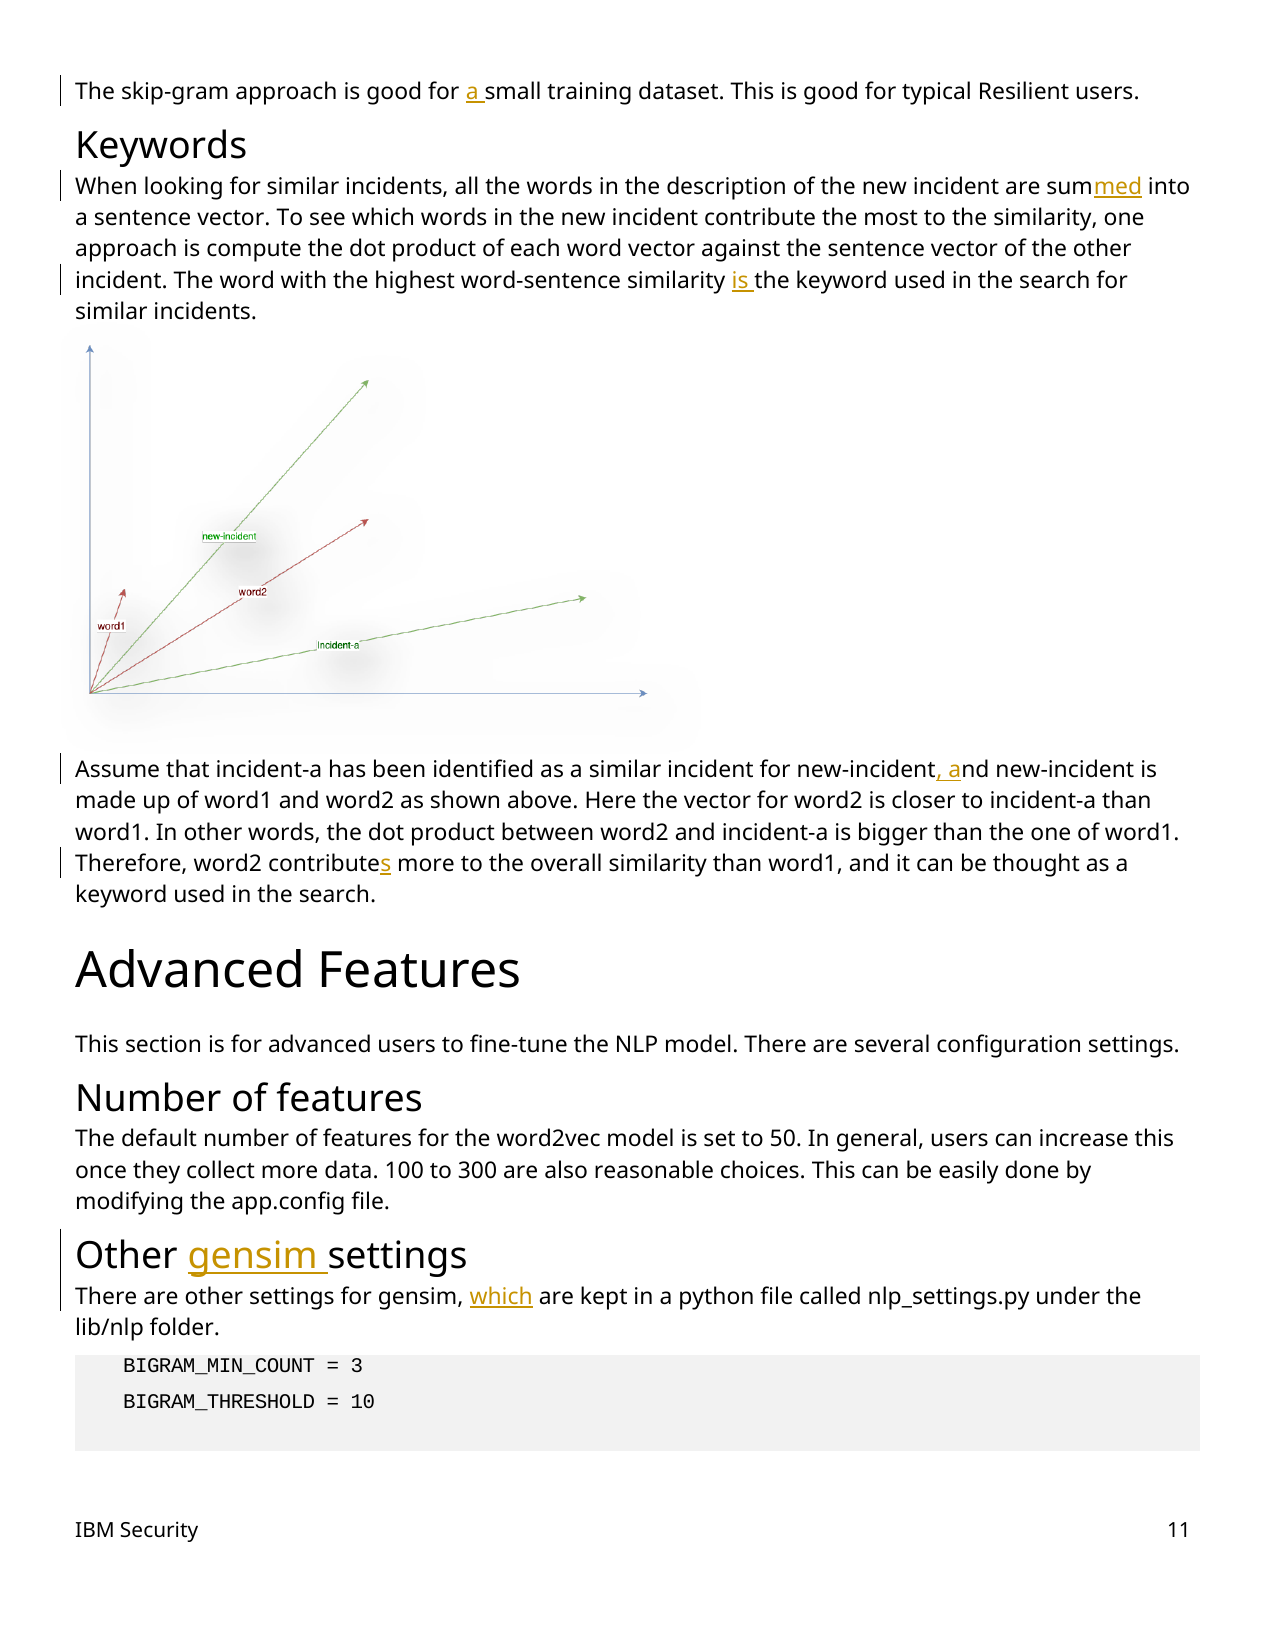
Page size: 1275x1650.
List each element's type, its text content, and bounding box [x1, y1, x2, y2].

subtitle Other settings [75, 1229, 1200, 1280]
text There are other settings for gensim, are kept in a python file called nlp_settings.py under the lib/nlp folder. [75, 1280, 1200, 1342]
subtitle Advanced Features [75, 934, 1200, 1003]
picture [83, 338, 655, 701]
text Assume that incident-a has been identified as a similar incident for new-incidentnd new-incident is made up of word1 and word2 as shown above. Here the vector for word2 is closer to incident-a than word1. In other words, the dot product between word2 and incident-a is bigger than the one of word1. Therefore, word2 contribute more to the overall similarity than word1, and it can be thought as a keyword used in the search. [75, 753, 1200, 909]
text The skip-gram approach is good for small training dataset. This is good for typical Resilient users. [75, 75, 1200, 106]
subtitle Keywords [75, 119, 1200, 170]
text BIGRAM_THRESHOLD = 10 [75, 1391, 1200, 1414]
subtitle Number of features [75, 1071, 1200, 1122]
text This section is for advanced users to fine-tune the NLP model. There are several configuration settings. [75, 1028, 1200, 1059]
text BIGRAM_MIN_COUNT = 3 [75, 1355, 1200, 1378]
text When looking for similar incidents, all the words in the description of the new incident are sum into a sentence vector. To see which words in the new incident contribute the most to the similarity, one approach is compute the dot product of each word vector against the sentence vector of the other incident. The word with the highest word-sentence similarity the keyword used in the search for similar incidents. [75, 170, 1200, 326]
text The default number of features for the word2vec model is set to 50. In general, users can increase this once they collect more data. 100 to 300 are also reasonable choices. This can be easily done by modifying the app.config file. [75, 1122, 1200, 1216]
